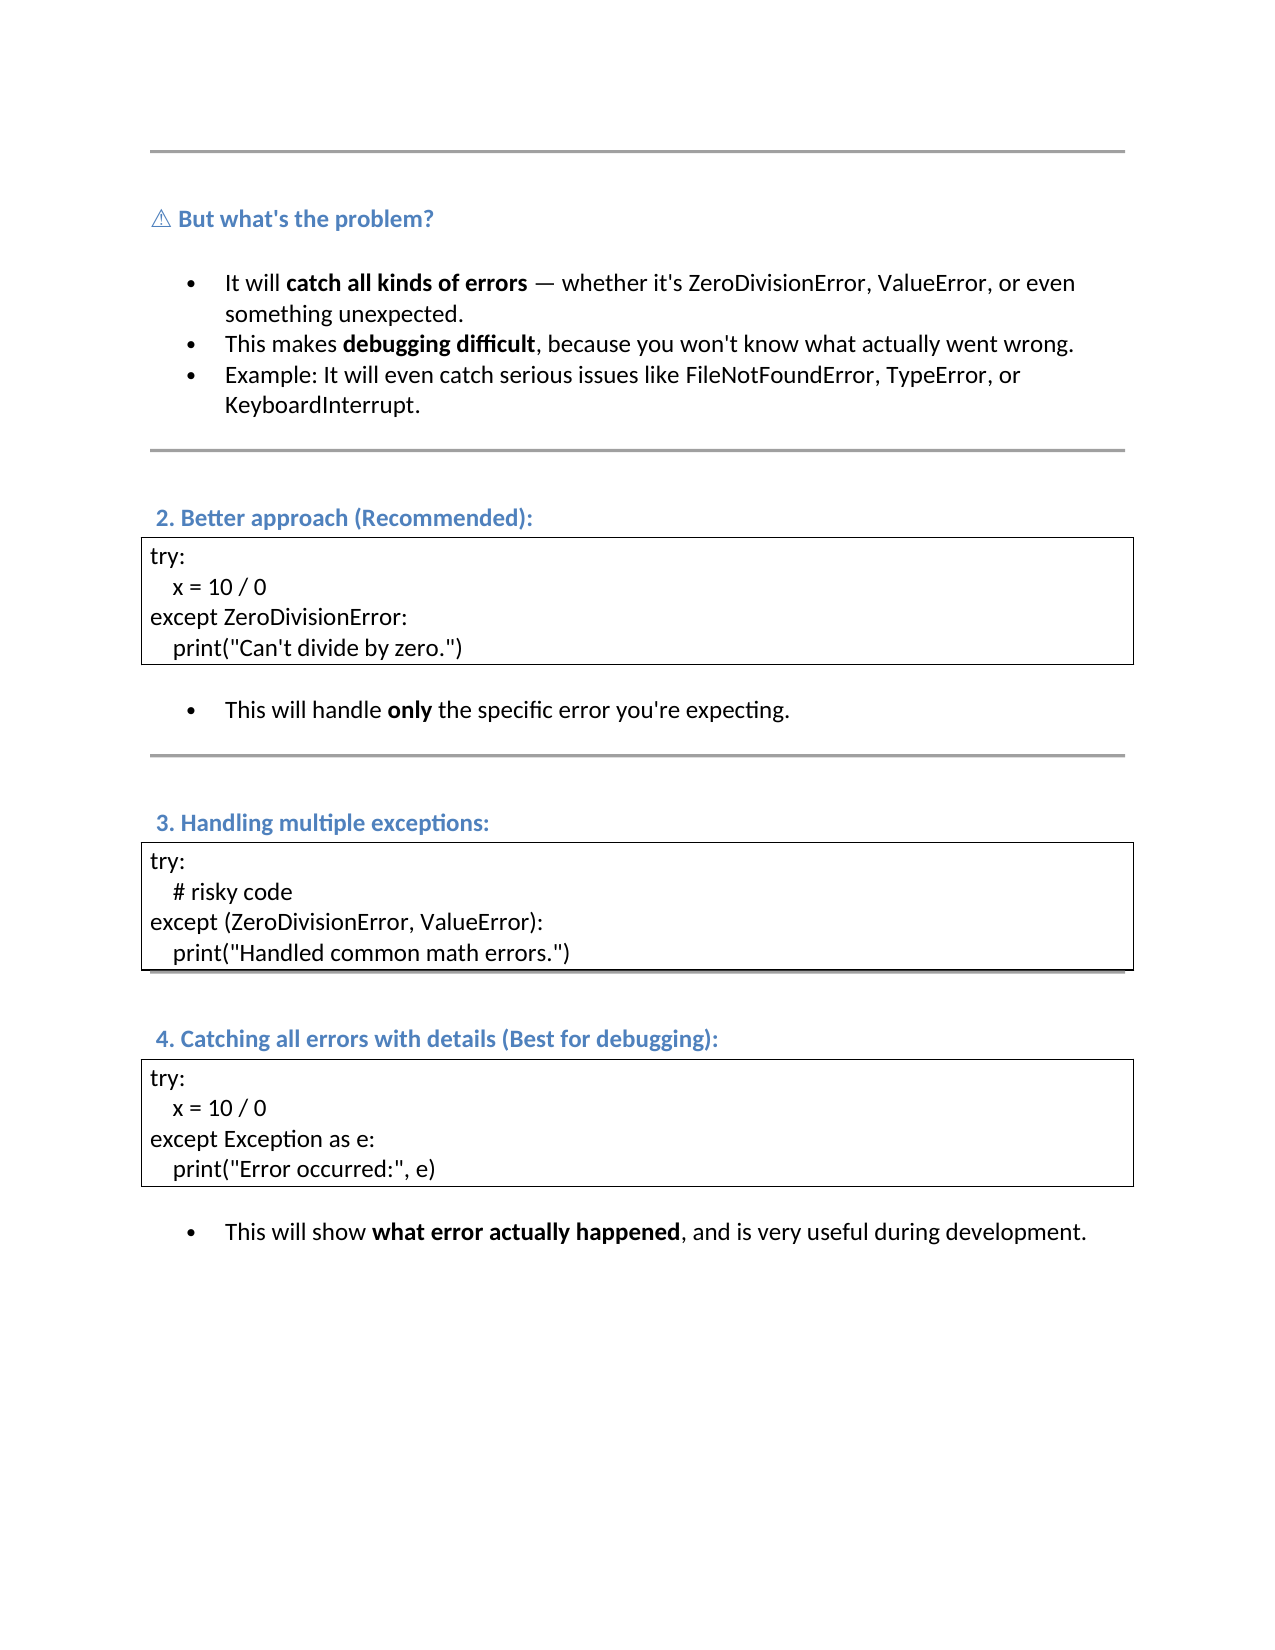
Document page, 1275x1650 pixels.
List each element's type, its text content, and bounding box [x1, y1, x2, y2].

text try: [142, 843, 1133, 876]
text print("Handled common math errors.") [142, 934, 1133, 969]
text x = 10 / 0 [150, 1092, 1125, 1123]
list This will handle only the specific error you're expecting. [187, 694, 1125, 725]
text print("Error occurred:", e) [142, 1150, 1133, 1186]
list This makes debugging difficult, because you won't know what actually went wrong. [187, 328, 1125, 359]
text except (ZeroDivisionError, ValueError): [150, 906, 1125, 934]
text try: [142, 538, 1133, 571]
list Example: It will even catch serious issues like FileNotFoundError, TypeError, or KeyboardInterrupt. [187, 359, 1125, 420]
text except ZeroDivisionError: [150, 601, 1125, 628]
text print("Can't divide by zero.") [142, 628, 1133, 664]
text try: [142, 1060, 1133, 1092]
list It will catch all kinds of errors — whether it's ZeroDivisionError, ValueError, or even something unexpected. [187, 267, 1125, 328]
subtitle 2. Better approach (Recommended): [150, 502, 1125, 532]
text x = 10 / 0 [150, 571, 1125, 601]
text except Exception as e: [150, 1123, 1125, 1150]
text # risky code [150, 876, 1125, 906]
subtitle 4. Catching all errors with details (Best for debugging): [150, 1023, 1125, 1054]
subtitle ⚠️ But what's the problem? [150, 203, 1125, 233]
subtitle 3. Handling multiple exceptions: [150, 807, 1125, 838]
list This will show what error actually happened, and is very useful during development. [187, 1216, 1125, 1247]
